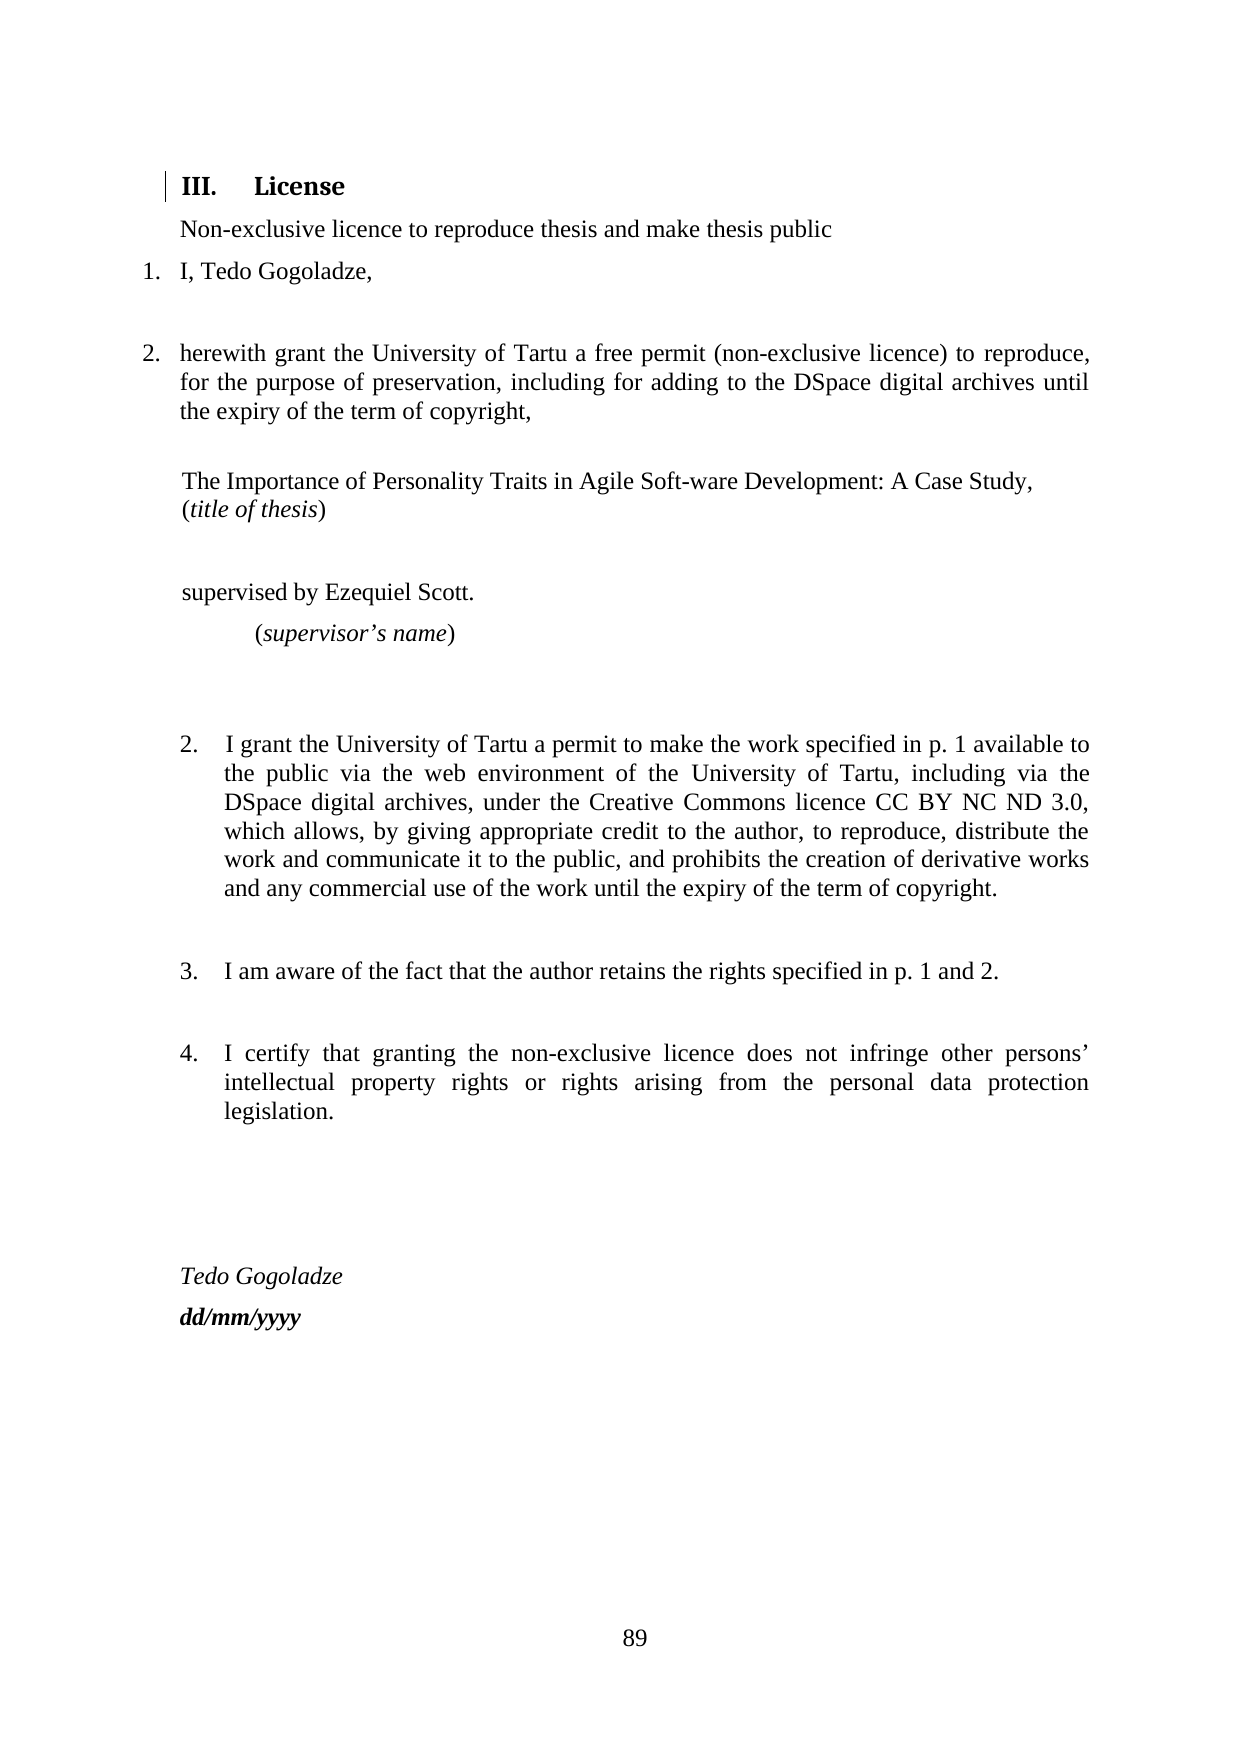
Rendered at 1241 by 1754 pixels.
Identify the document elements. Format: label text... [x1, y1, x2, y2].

text 2. I grant the University of Tartu a permit to make the work specified in p. 1 available to the public via the web environment of the University of Tartu, including via the DSpace digital archives, under the Creative Commons licence CC BY NC ND 3.0, which allows, by giving appropriate credit to the author, to reproduce, distribute the work and communicate it to the public, and prohibits the creation of derivative works and any commercial use of the work until the expiry of the term of copyright. [179, 729, 1090, 902]
subtitle License [217, 171, 1090, 202]
text Non-exclusive licence to reproduce thesis and make thesis public [179, 214, 1090, 243]
text supervised by Ezequiel Scott. [182, 577, 1090, 606]
text (supervisor’s name) [182, 618, 1090, 647]
text 3. I am aware of the fact that the author retains the rights specified in p. 1 and 2. [179, 956, 1090, 984]
text The Importance of Personality Traits in Agile Soft-ware Development: A Case Study, (title of thesis) [182, 466, 1090, 523]
text dd/mm/yyyy [179, 1302, 1090, 1331]
text 4. I certify that granting the non-exclusive licence does not infringe other persons’ intellectual property rights or rights arising from the personal data protection legislation. [179, 1038, 1090, 1124]
list I, Tedo Gogoladze, [142, 256, 1090, 284]
list herewith grant the University of Tartu a free permit (non-exclusive licence) to reproduce, for the purpose of preservation, including for adding to the DSpace digital archives until the expiry of the term of copyright, [142, 338, 1090, 424]
text Tedo Gogoladze [179, 1261, 1090, 1289]
